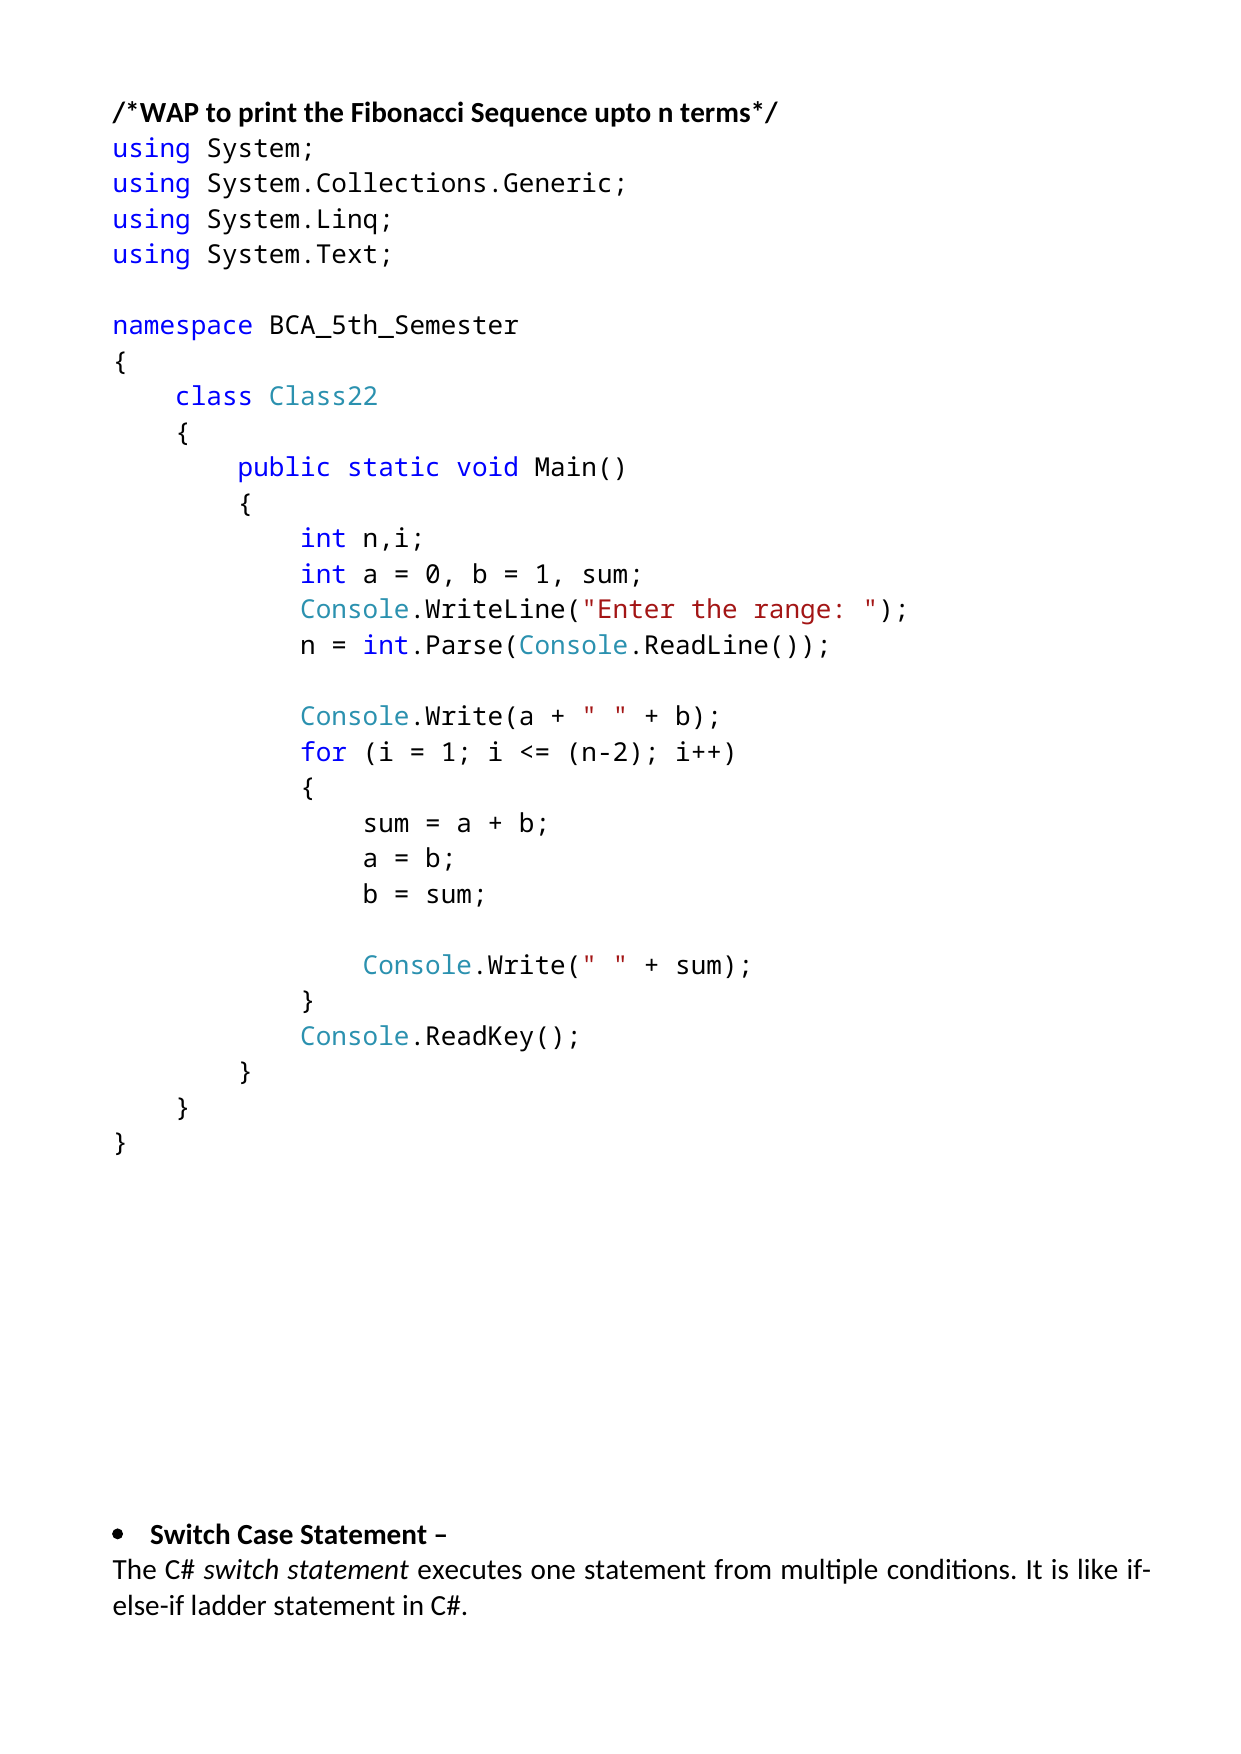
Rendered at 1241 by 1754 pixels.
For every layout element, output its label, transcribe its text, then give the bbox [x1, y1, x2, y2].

text for (i = 1; i <= (n-2); i++) [112, 733, 1153, 769]
text Console.ReadKey(); [112, 1017, 1153, 1053]
text Console.Write(" " + sum); [112, 946, 1153, 982]
text Console.WriteLine("Enter the range: "); [112, 591, 1153, 627]
text b = sum; [112, 875, 1153, 911]
text { [112, 769, 1153, 804]
text } [112, 982, 1153, 1017]
text public static void Main() [112, 449, 1153, 484]
text } [112, 1088, 1153, 1124]
list Switch Case Statement – [112, 1516, 1153, 1551]
text int a = 0, b = 1, sum; [112, 556, 1153, 591]
text class Class22 [112, 378, 1153, 413]
text The C# switch statement executes one statement from multiple conditions. It is like if-else-if ladder statement in C#. [112, 1551, 1153, 1623]
text } [112, 1053, 1153, 1088]
text } [112, 1124, 1153, 1159]
text namespace BCA_5th_Semester [112, 307, 1153, 342]
text using System.Collections.Generic; [112, 165, 1153, 200]
text { [112, 413, 1153, 449]
text n = int.Parse(Console.ReadLine()); [112, 627, 1153, 662]
text a = b; [112, 840, 1153, 875]
text { [112, 484, 1153, 520]
text int n,i; [112, 520, 1153, 556]
list /*WAP to print the Fibonacci Sequence upto n terms*/ [112, 94, 1153, 129]
text using System; [112, 129, 1153, 165]
text Console.Write(a + " " + b); [112, 698, 1153, 733]
text sum = a + b; [112, 804, 1153, 840]
text { [112, 342, 1153, 378]
text using System.Linq; [112, 200, 1153, 236]
text using System.Text; [112, 236, 1153, 271]
